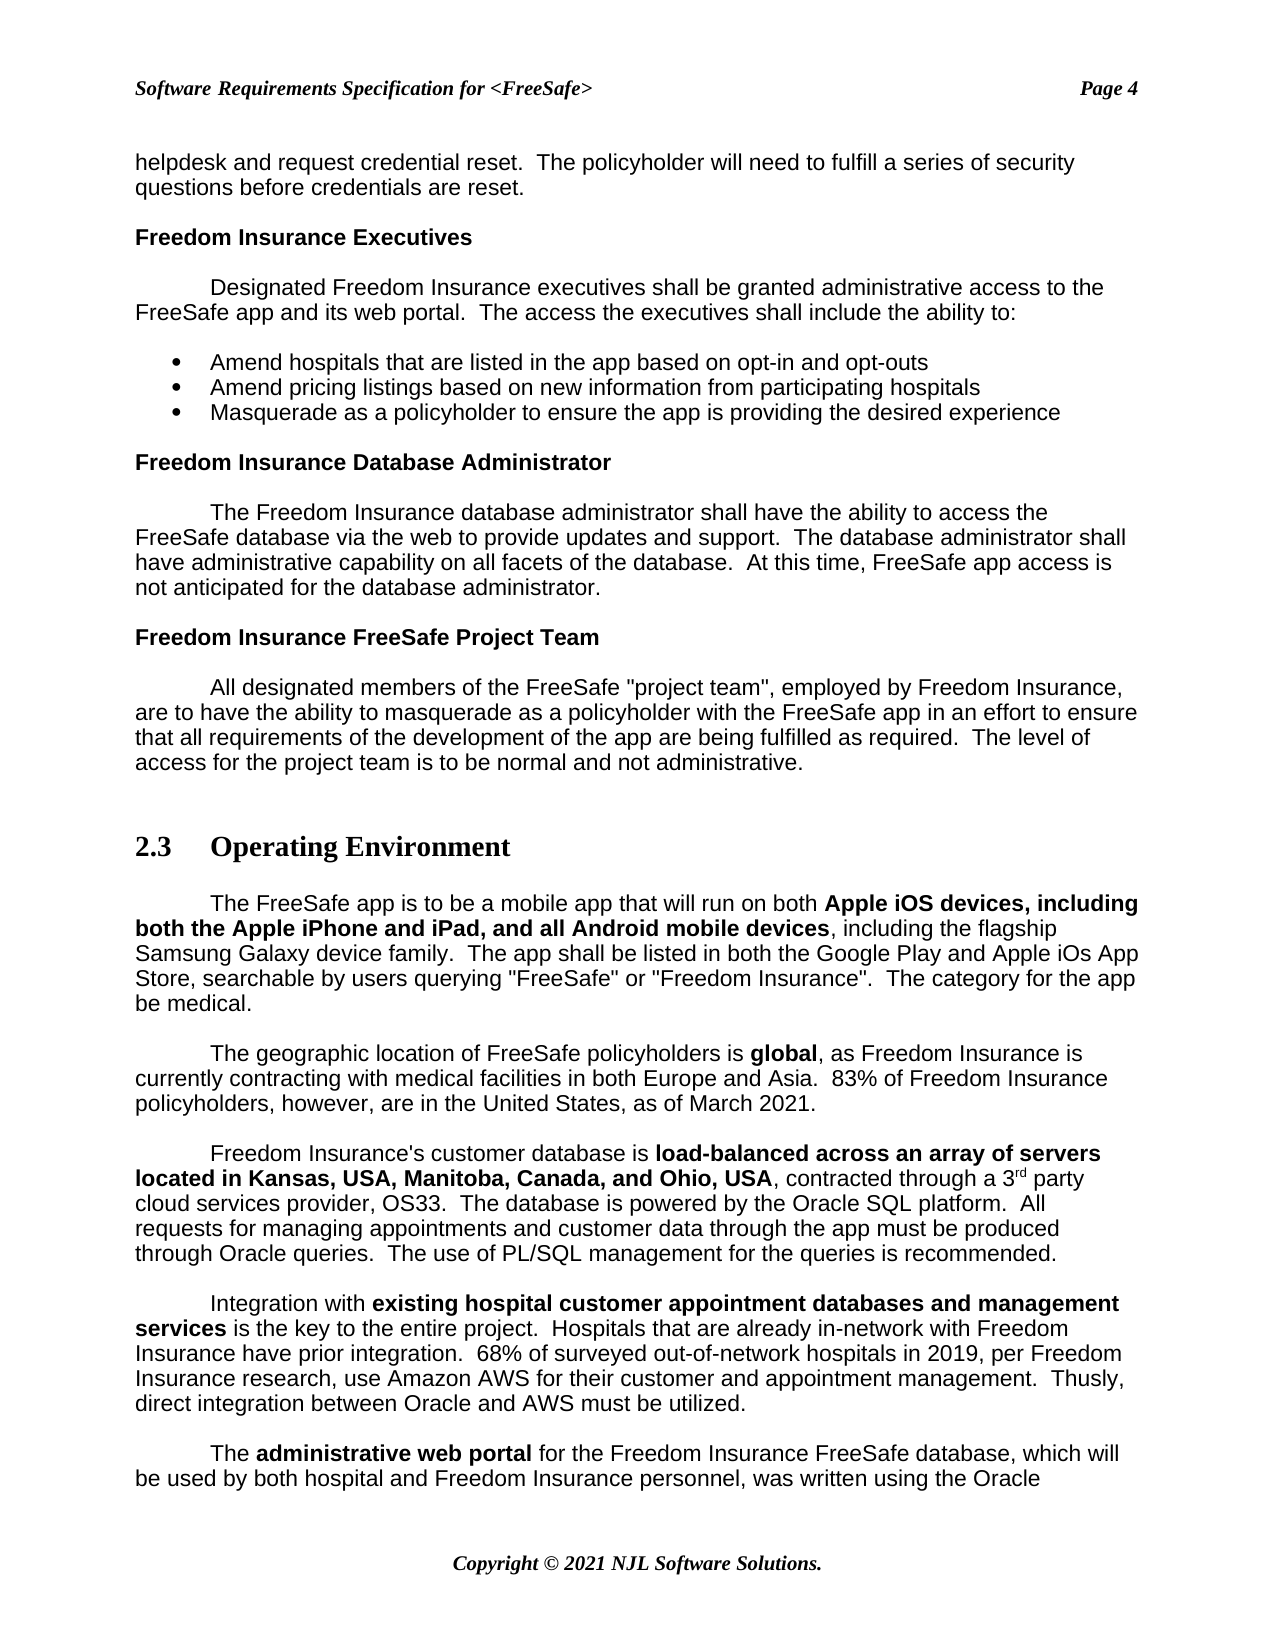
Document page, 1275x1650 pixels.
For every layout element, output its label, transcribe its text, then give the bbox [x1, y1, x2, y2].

list Amend pricing listings based on new information from participating hospitals [172, 375, 1140, 400]
text Integration with existing hospital customer appointment databases and management services is the key to the entire project. Hospitals that are already in-network with Freedom Insurance have prior integration. 68% of surveyed out-of-network hospitals in 2019, per Freedom Insurance research, use Amazon AWS for their customer and appointment management. Thusly, direct integration between Oracle and AWS must be utilized. [135, 1292, 1140, 1417]
subtitle Operating Environment [135, 829, 1140, 863]
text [135, 1442, 1140, 1492]
text All designated members of the FreeSafe "project team", employed by Freedom Insurance, are to have the ability to masquerade as a policyholder with the FreeSafe app in an effort to ensure that all requirements of the development of the app are being fulfilled as required. The level of access for the project team is to be normal and not administrative. [135, 675, 1140, 775]
text The Freedom Insurance database administrator shall have the ability to access the FreeSafe database via the web to provide updates and support. The database administrator shall have administrative capability on all facets of the database. At this time, FreeSafe app access is not anticipated for the database administrator. [135, 500, 1140, 600]
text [135, 150, 1140, 200]
list Masquerade as a policyholder to ensure the app is providing the desired experience [172, 400, 1140, 425]
text Freedom Insurance Executives [135, 225, 1140, 250]
text Freedom Insurance Database Administrator [135, 450, 1140, 475]
text The FreeSafe app is to be a mobile app that will run on both Apple iOS devices, including both the Apple iPhone and iPad, and all Android mobile devices, including the flagship Samsung Galaxy device family. The app shall be listed in both the Google Play and Apple iOs App Store, searchable by users querying "FreeSafe" or "Freedom Insurance". The category for the app be medical. [135, 892, 1140, 1017]
text The geographic location of FreeSafe policyholders is global, as Freedom Insurance is currently contracting with medical facilities in both Europe and Asia. 83% of Freedom Insurance policyholders, however, are in the United States, as of March 2021. [135, 1042, 1140, 1117]
text Designated Freedom Insurance executives shall be granted administrative access to the FreeSafe app and its web portal. The access the executives shall include the ability to: [135, 275, 1140, 325]
text Freedom Insurance FreeSafe Project Team [135, 625, 1140, 650]
text Freedom Insurance's customer database is load-balanced across an array of servers located in Kansas, USA, Manitoba, Canada, and Ohio, USA, contracted through a 3rd party cloud services provider, OS33. The database is powered by the Oracle SQL platform. All requests for managing appointments and customer data through the app must be produced through Oracle queries. The use of PL/SQL management for the queries is recommended. [135, 1142, 1140, 1267]
list Amend hospitals that are listed in the app based on opt-in and opt-outs [172, 350, 1140, 375]
